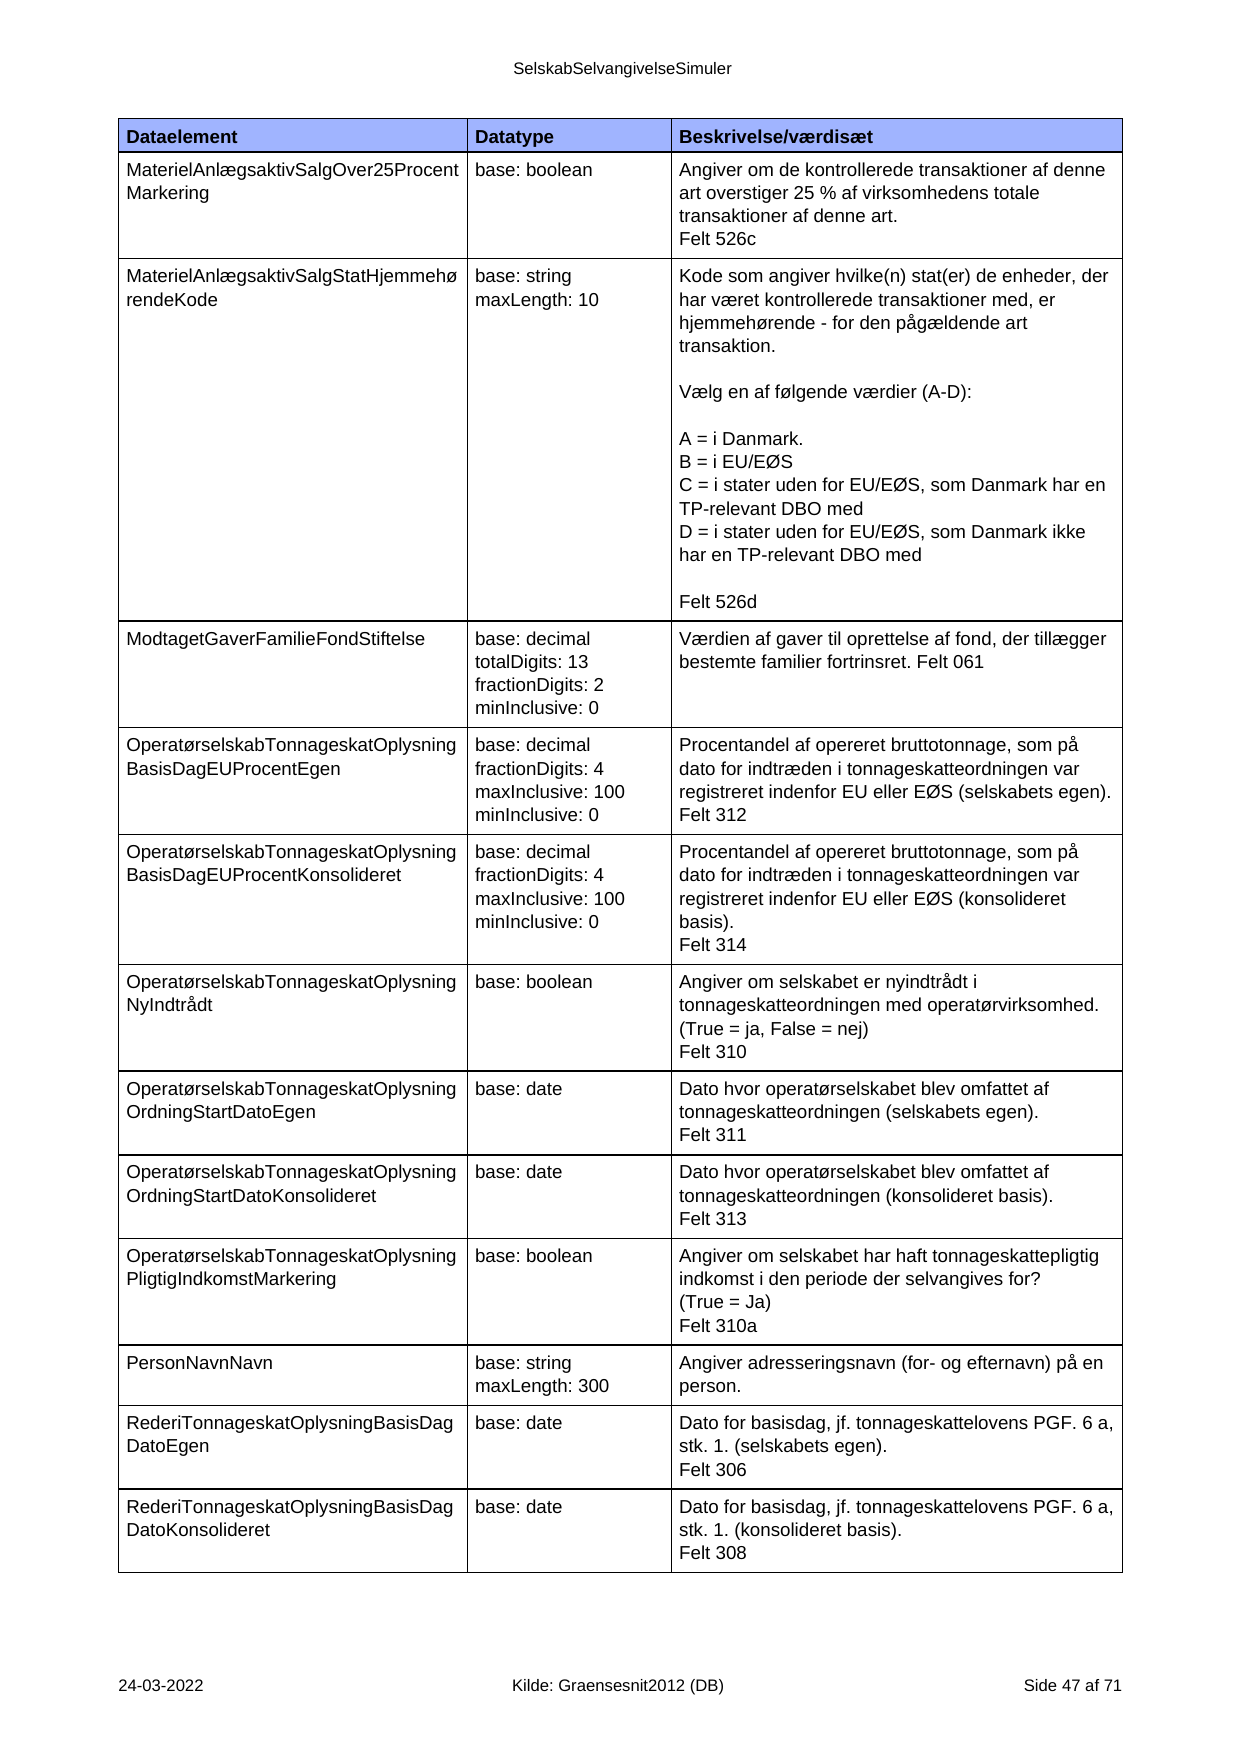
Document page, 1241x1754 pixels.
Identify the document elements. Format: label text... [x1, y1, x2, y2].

table_cell base: boolean [468, 1239, 671, 1344]
table_cell Værdien af gaver til oprettelse af fond, der tillægger bestemte familier fortrinsret. Felt 061 [672, 622, 1122, 727]
table_cell base: date [468, 1156, 671, 1237]
table_cell RederiTonnageskatOplysningBasisDagDatoEgen [119, 1406, 467, 1488]
table_cell base: date [468, 1406, 671, 1488]
table_cell Procentandel af opereret bruttotonnage, som på dato for indtræden i tonnageskatteordningen var registreret indenfor EU eller EØS (selskabets egen). Felt 312 [672, 728, 1122, 833]
table_cell MaterielAnlægsaktivSalgOver25ProcentMarkering [119, 153, 467, 258]
table_cell Angiver adresseringsnavn (for- og efternavn) på en person. [672, 1346, 1122, 1404]
table_header Beskrivelse/værdisæt [672, 119, 1122, 151]
table_header Dataelement [119, 119, 467, 151]
table_cell Angiver om selskabet er nyindtrådt i tonnageskatteordningen med operatørvirksomhed. (True = ja, False = nej) Felt 310 [672, 965, 1122, 1070]
table_cell Dato hvor operatørselskabet blev omfattet af tonnageskatteordningen (selskabets egen). Felt 311 [672, 1072, 1122, 1154]
table_cell RederiTonnageskatOplysningBasisDagDatoKonsolideret [119, 1490, 467, 1572]
table_cell OperatørselskabTonnageskatOplysningOrdningStartDatoKonsolideret [119, 1156, 467, 1237]
table_cell Angiver om de kontrollerede transaktioner af denne art overstiger 25 % af virksomhedens totale transaktioner af denne art. Felt 526c [672, 153, 1122, 258]
table_cell base: boolean [468, 153, 671, 258]
table_cell Procentandel af opereret bruttotonnage, som på dato for indtræden i tonnageskatteordningen var registreret indenfor EU eller EØS (konsolideret basis). Felt 314 [672, 835, 1122, 963]
table_cell Dato for basisdag, jf. tonnageskattelovens PGF. 6 a, stk. 1. (selskabets egen). Felt 306 [672, 1406, 1122, 1488]
table_cell Dato hvor operatørselskabet blev omfattet af tonnageskatteordningen (konsolideret basis). Felt 313 [672, 1156, 1122, 1237]
table_cell Dato for basisdag, jf. tonnageskattelovens PGF. 6 a, stk. 1. (konsolideret basis). Felt 308 [672, 1490, 1122, 1572]
table_cell base: decimal fractionDigits: 4 maxInclusive: 100 minInclusive: 0 [468, 835, 671, 963]
table_cell base: date [468, 1072, 671, 1154]
table_cell base: date [468, 1490, 671, 1572]
table_cell base: decimal totalDigits: 13 fractionDigits: 2 minInclusive: 0 [468, 622, 671, 727]
table_cell MaterielAnlægsaktivSalgStatHjemmehørendeKode [119, 259, 467, 620]
table_cell Angiver om selskabet har haft tonnageskattepligtig indkomst i den periode der selvangives for? (True = Ja) Felt 310a [672, 1239, 1122, 1344]
table_cell OperatørselskabTonnageskatOplysningPligtigIndkomstMarkering [119, 1239, 467, 1344]
table_cell OperatørselskabTonnageskatOplysningOrdningStartDatoEgen [119, 1072, 467, 1154]
table_cell base: boolean [468, 965, 671, 1070]
table_cell OperatørselskabTonnageskatOplysningBasisDagEUProcentKonsolideret [119, 835, 467, 963]
table_cell Kode som angiver hvilke(n) stat(er) de enheder, der har været kontrollerede transaktioner med, er hjemmehørende - for den pågældende art transaktion. Vælg en af følgende værdier (A-D): A = i Danmark. B = i EU/EØS C = i stater uden for EU/EØS, som Danmark har en TP-relevant DBO med D = i stater uden for EU/EØS, som Danmark ikke har en TP-relevant DBO med Felt 526d [672, 259, 1122, 620]
table_cell base: decimal fractionDigits: 4 maxInclusive: 100 minInclusive: 0 [468, 728, 671, 833]
table_cell OperatørselskabTonnageskatOplysningBasisDagEUProcentEgen [119, 728, 467, 833]
table_cell base: string maxLength: 10 [468, 259, 671, 620]
table_cell base: string maxLength: 300 [468, 1346, 671, 1404]
table_cell OperatørselskabTonnageskatOplysningNyIndtrådt [119, 965, 467, 1070]
table_header Datatype [468, 119, 671, 151]
table_cell ModtagetGaverFamilieFondStiftelse [119, 622, 467, 727]
table_cell PersonNavnNavn [119, 1346, 467, 1404]
